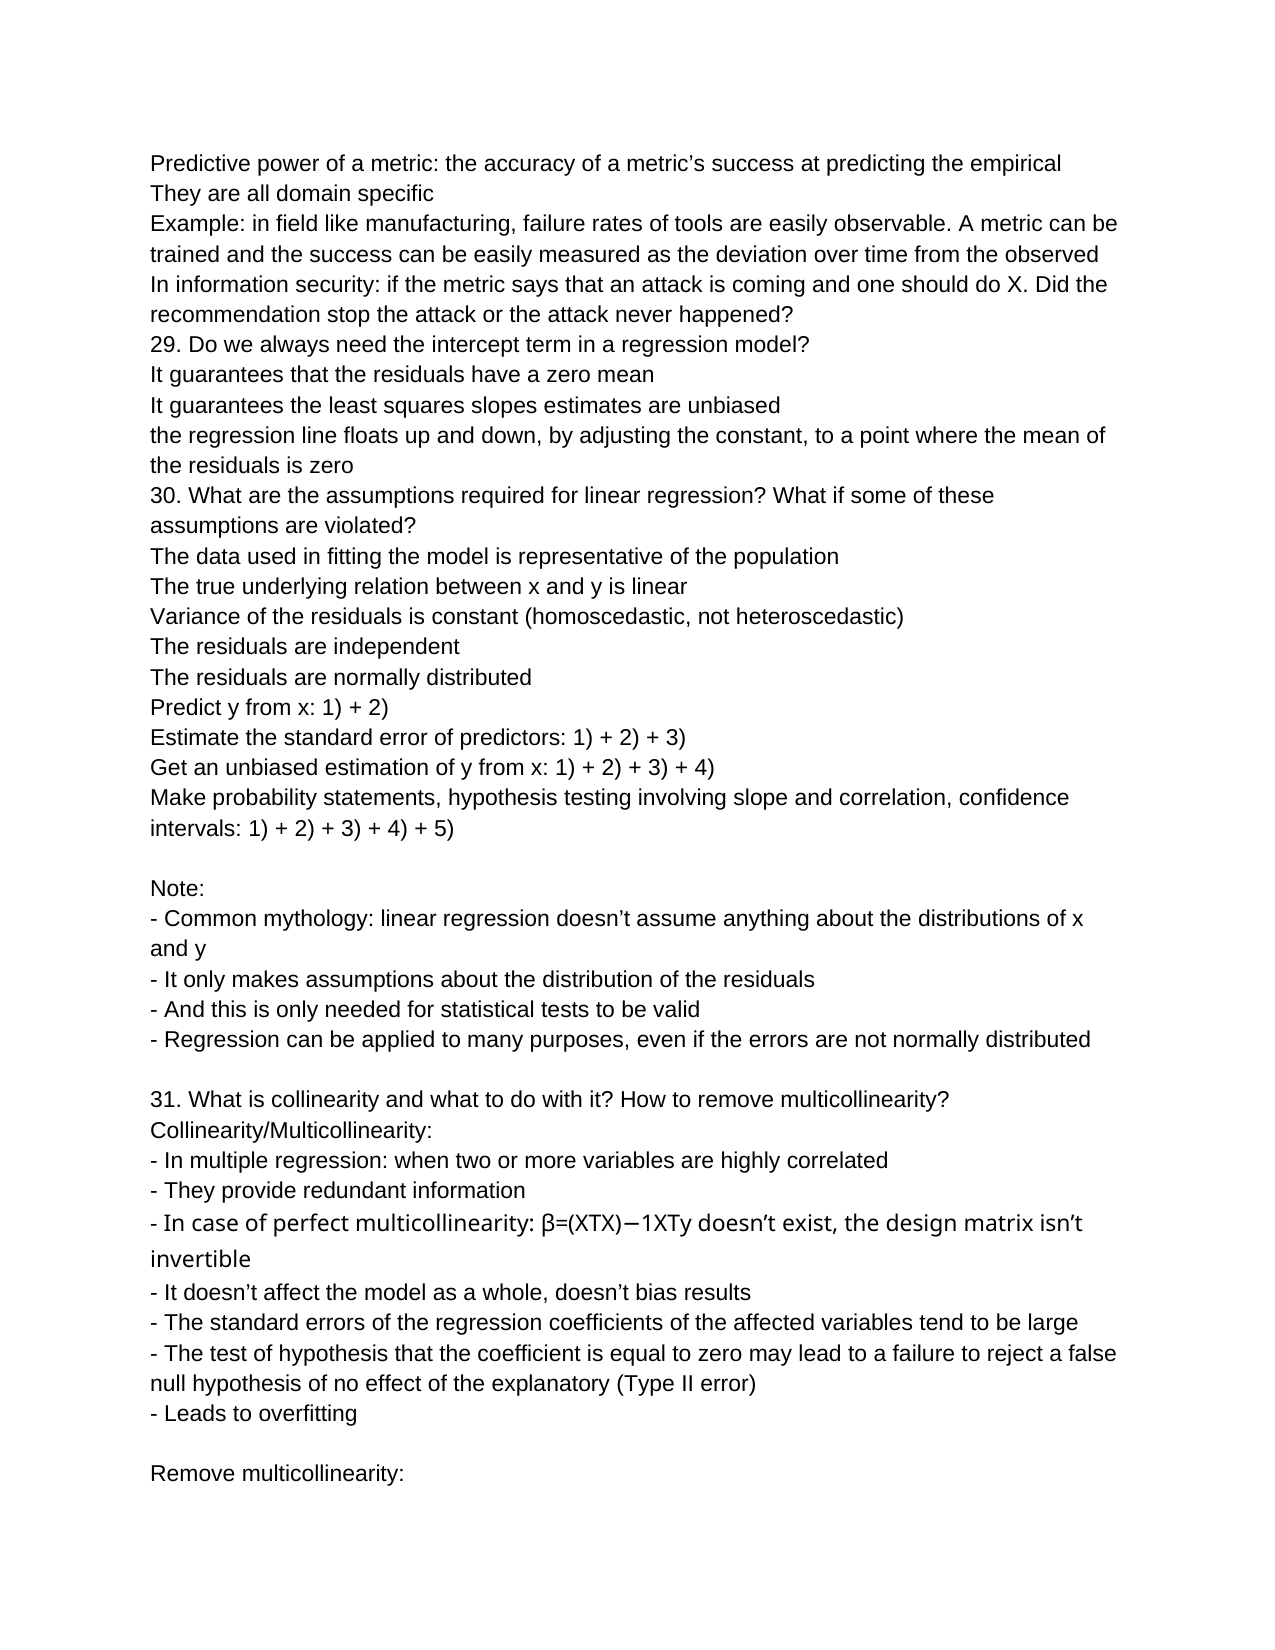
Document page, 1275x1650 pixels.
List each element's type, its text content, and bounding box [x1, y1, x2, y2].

text Variance of the residuals is constant (homoscedastic, not heteroscedastic) [150, 603, 1125, 629]
text - In multiple regression: when two or more variables are highly correlated [150, 1147, 1125, 1173]
text 30. What are the assumptions required for linear regression? What if some of these assumptions are violated? [150, 482, 1125, 539]
text 31. What is collinearity and what to do with it? How to remove multicollinearity? [150, 1086, 1125, 1113]
text It guarantees the least squares slopes estimates are unbiased [150, 392, 1125, 418]
text Remove multicollinearity: [150, 1460, 1125, 1487]
text Predictive power of a metric: the accuracy of a metric’s success at predicting the empirical [150, 150, 1125, 176]
text The true underlying relation between x and y is linear [150, 573, 1125, 599]
text Make probability statements, hypothesis testing involving slope and correlation, confidence intervals: 1) + 2) + 3) + 4) + 5) [150, 784, 1125, 841]
text The residuals are independent [150, 633, 1125, 660]
text Get an unbiased estimation of y from x: 1) + 2) + 3) + 4) [150, 754, 1125, 781]
text Note: [150, 875, 1125, 901]
text - They provide redundant information [150, 1177, 1125, 1203]
text - Regression can be applied to many purposes, even if the errors are not normally distributed [150, 1026, 1125, 1052]
text Collinearity/Multicollinearity: [150, 1117, 1125, 1143]
text - Leads to overfitting [150, 1400, 1125, 1426]
text - The standard errors of the regression coefficients of the affected variables tend to be large [150, 1309, 1125, 1336]
text 29. Do we always need the intercept term in a regression model? [150, 331, 1125, 358]
text - The test of hypothesis that the coefficient is equal to zero may lead to a failure to reject a false null hypothesis of no effect of the explanatory (Type II error) [150, 1339, 1125, 1396]
text In information security: if the metric says that an attack is coming and one should do X. Did the recommendation stop the attack or the attack never happened? [150, 271, 1125, 327]
text It guarantees that the residuals have a zero mean [150, 361, 1125, 388]
text The residuals are normally distributed [150, 663, 1125, 690]
text - And this is only needed for statistical tests to be valid [150, 996, 1125, 1022]
text - It only makes assumptions about the distribution of the residuals [150, 966, 1125, 992]
text The data used in fitting the model is representative of the population [150, 543, 1125, 569]
text They are all domain specific [150, 180, 1125, 207]
text - In case of perfect multicollinearity: β=(XTX)−1XTy doesn’t exist, the design matrix isn’t invertible [150, 1207, 1125, 1274]
text Predict y from x: 1) + 2) [150, 694, 1125, 720]
text - It doesn’t affect the model as a whole, doesn’t bias results [150, 1279, 1125, 1306]
text Estimate the standard error of predictors: 1) + 2) + 3) [150, 724, 1125, 750]
text - Common mythology: linear regression doesn’t assume anything about the distributions of x and y [150, 905, 1125, 962]
text Example: in field like manufacturing, failure rates of tools are easily observable. A metric can be trained and the success can be easily measured as the deviation over time from the observed [150, 210, 1125, 267]
text the regression line floats up and down, by adjusting the constant, to a point where the mean of the residuals is zero [150, 422, 1125, 478]
